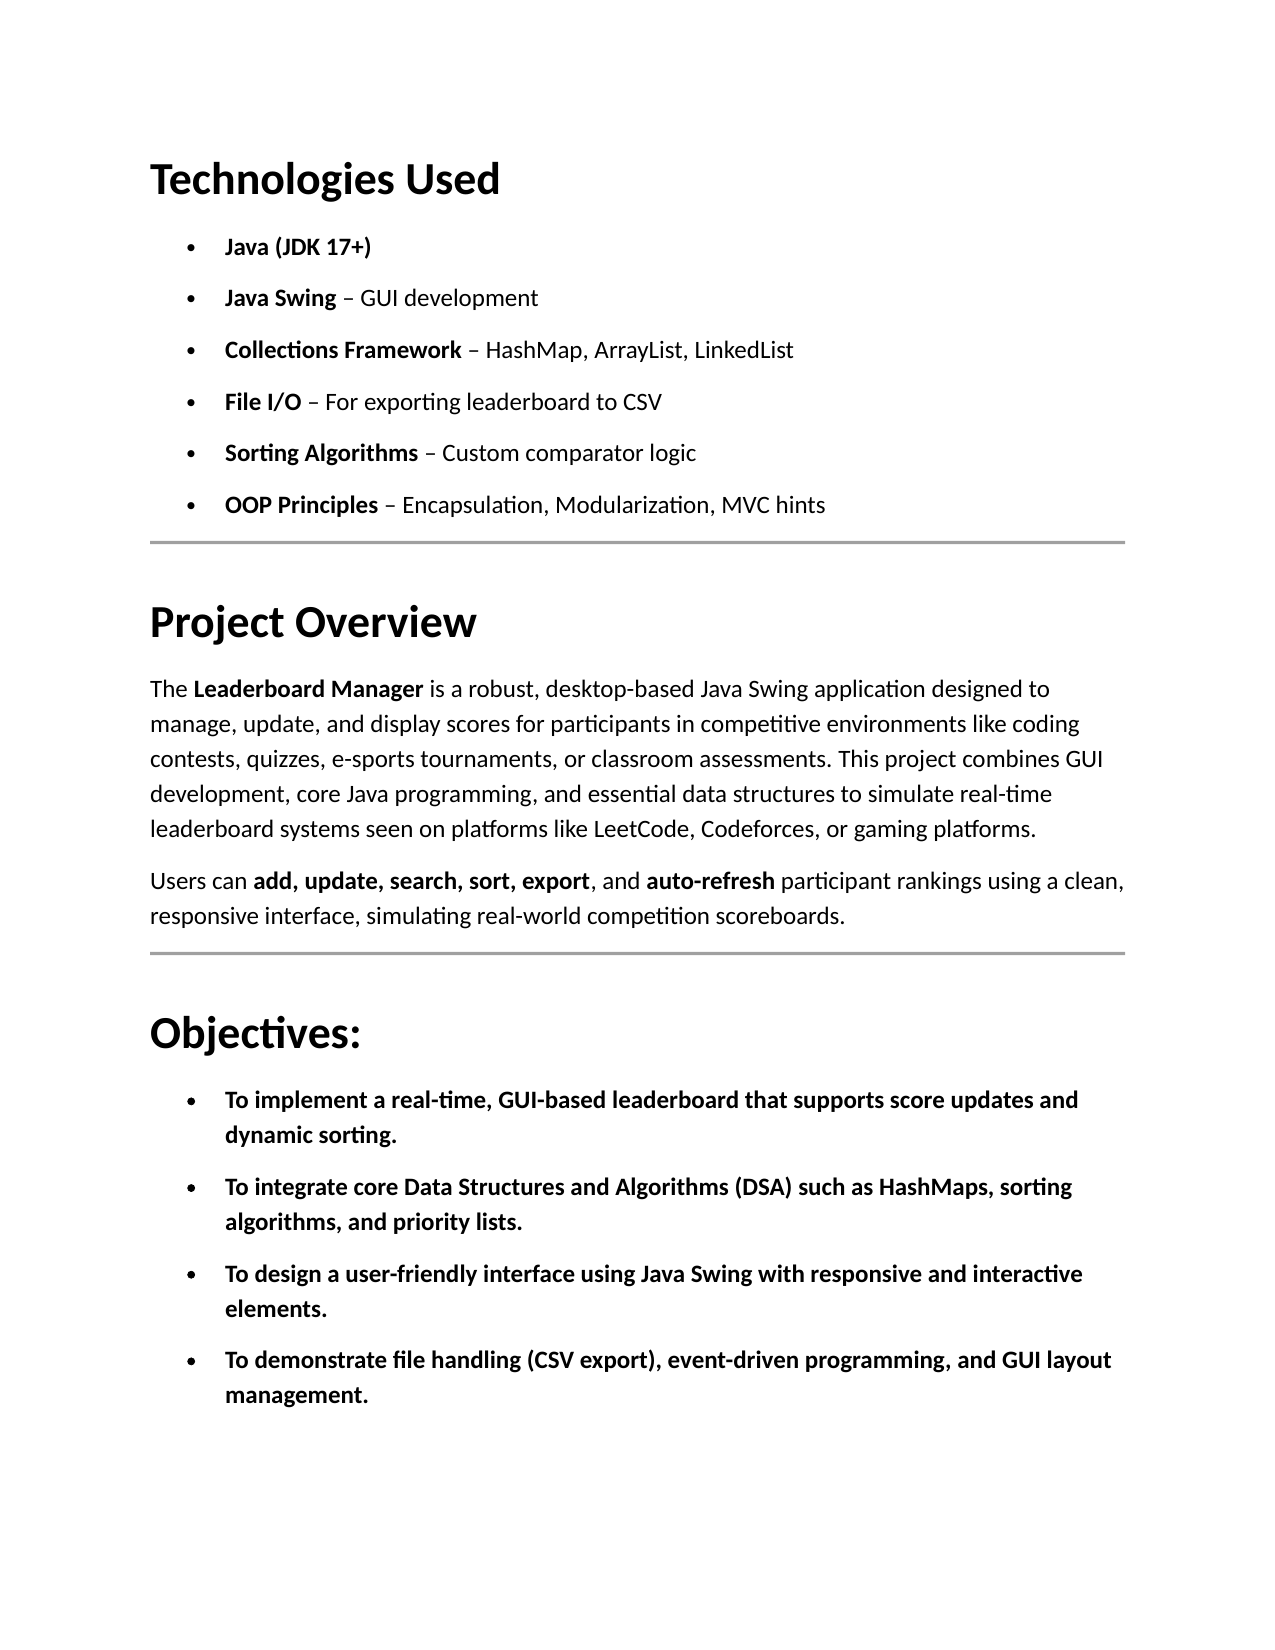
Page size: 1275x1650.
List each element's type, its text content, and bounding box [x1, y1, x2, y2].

list Java (JDK 17+) [187, 231, 1125, 261]
list Java Swing – GUI development [187, 283, 1125, 313]
list OOP Principles – Encapsulation, Modularization, MVC hints [187, 489, 1125, 520]
list To demonstrate file handling (CSV export), event-driven programming, and GUI layout management. [187, 1344, 1125, 1410]
list File I/O – For exporting leaderboard to CSV [187, 386, 1125, 416]
list To implement a real-time, GUI-based leaderboard that supports score updates and dynamic sorting. [187, 1084, 1125, 1150]
text Objectives: [150, 1003, 1125, 1059]
list To design a user-friendly interface using Java Swing with responsive and interactive elements. [187, 1258, 1125, 1323]
list To integrate core Data Structures and Algorithms (DSA) such as HashMaps, sorting algorithms, and priority lists. [187, 1171, 1125, 1237]
list Collections Framework – HashMap, ArrayList, LinkedList [187, 334, 1125, 365]
text The Leaderboard Manager is a robust, desktop-based Java Swing application designed to manage, update, and display scores for participants in competitive environments like coding contests, quizzes, e-sports tournaments, or classroom assessments. This project combines GUI development, core Java programming, and essential data structures to simulate real-time leaderboard systems seen on platforms like LeetCode, Codeforces, or gaming platforms. [150, 673, 1125, 844]
list Sorting Algorithms – Custom comparator logic [187, 438, 1125, 468]
text Project Overview [150, 593, 1125, 648]
text Technologies Used [150, 150, 1125, 206]
text Users can add, update, search, sort, export, and auto-refresh participant rankings using a clean, responsive interface, simulating real-world competition scoreboards. [150, 865, 1125, 931]
